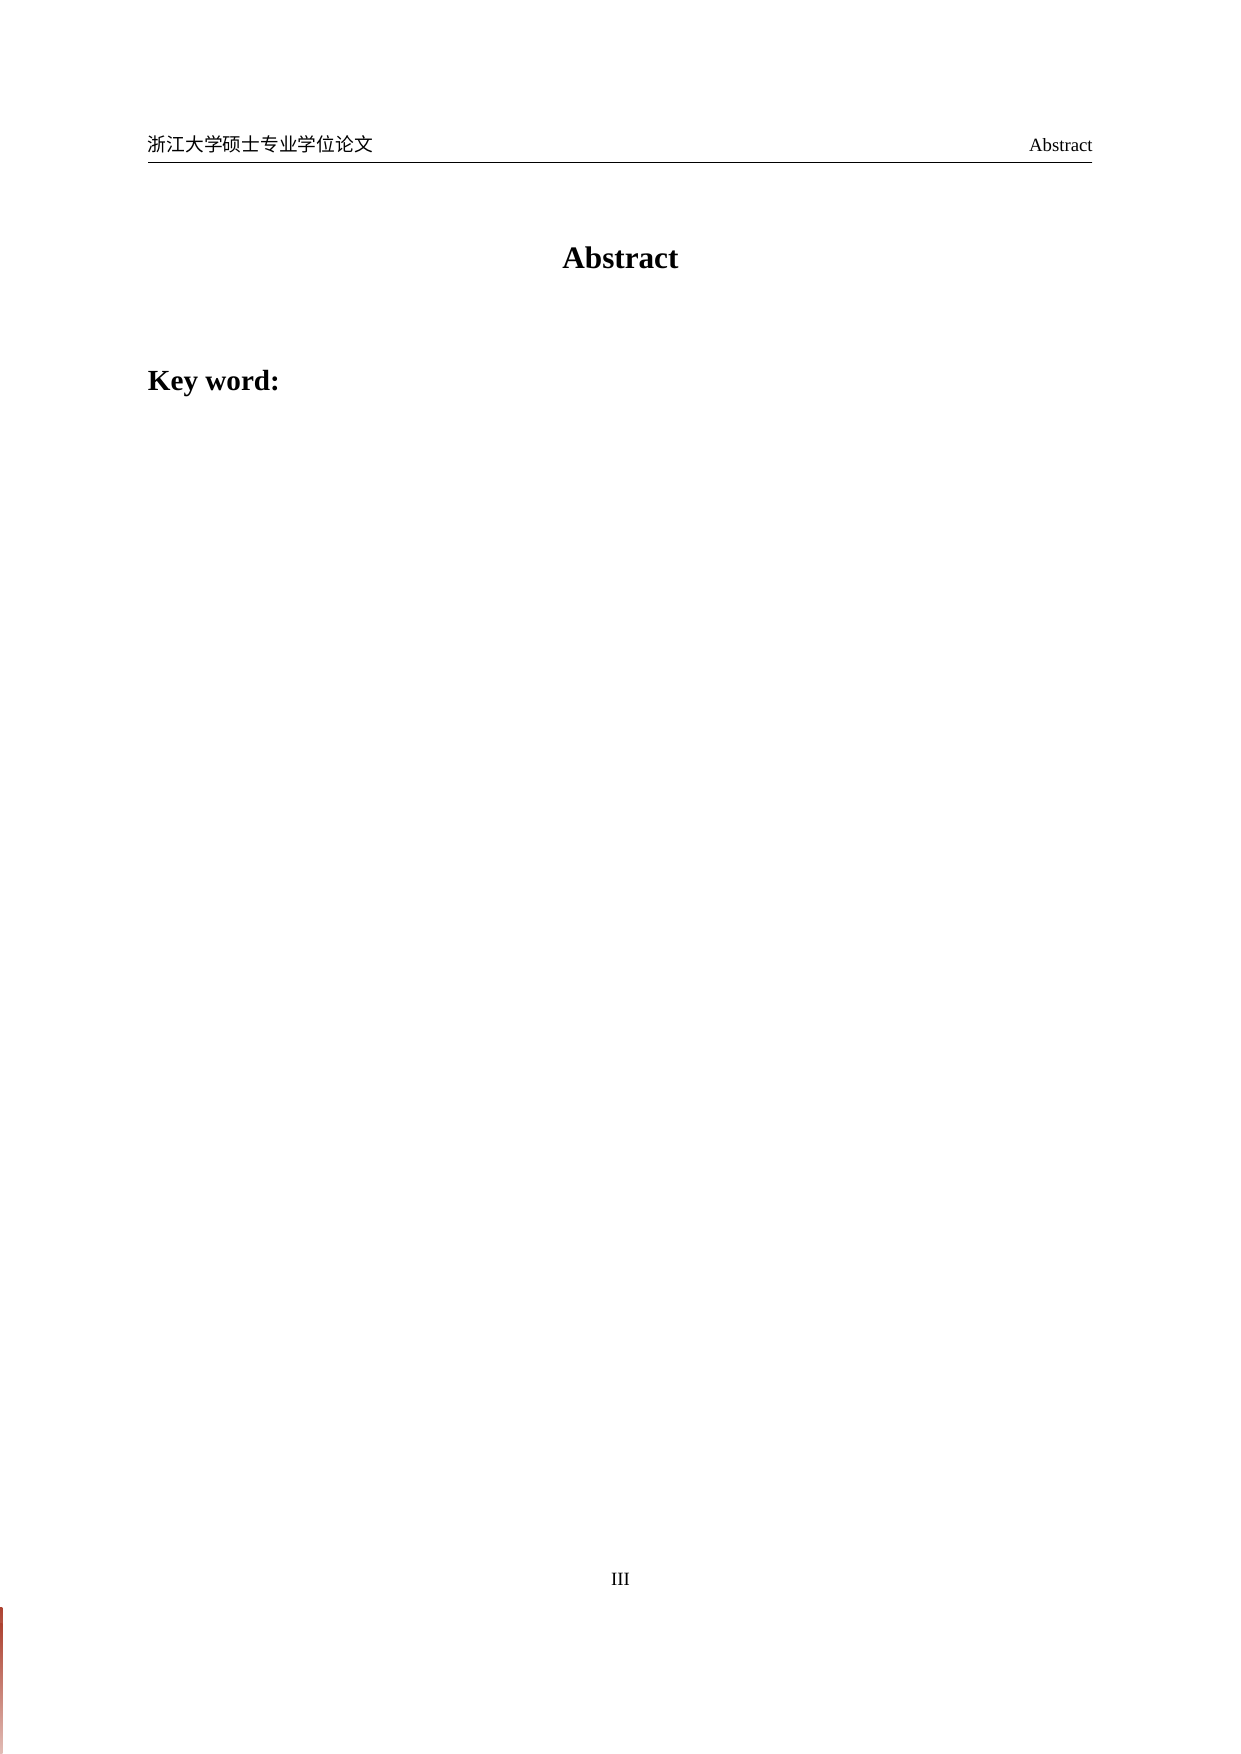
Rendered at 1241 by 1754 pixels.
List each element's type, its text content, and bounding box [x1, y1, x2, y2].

subtitle Abstract [148, 223, 1092, 291]
text Key word: [148, 362, 1092, 396]
